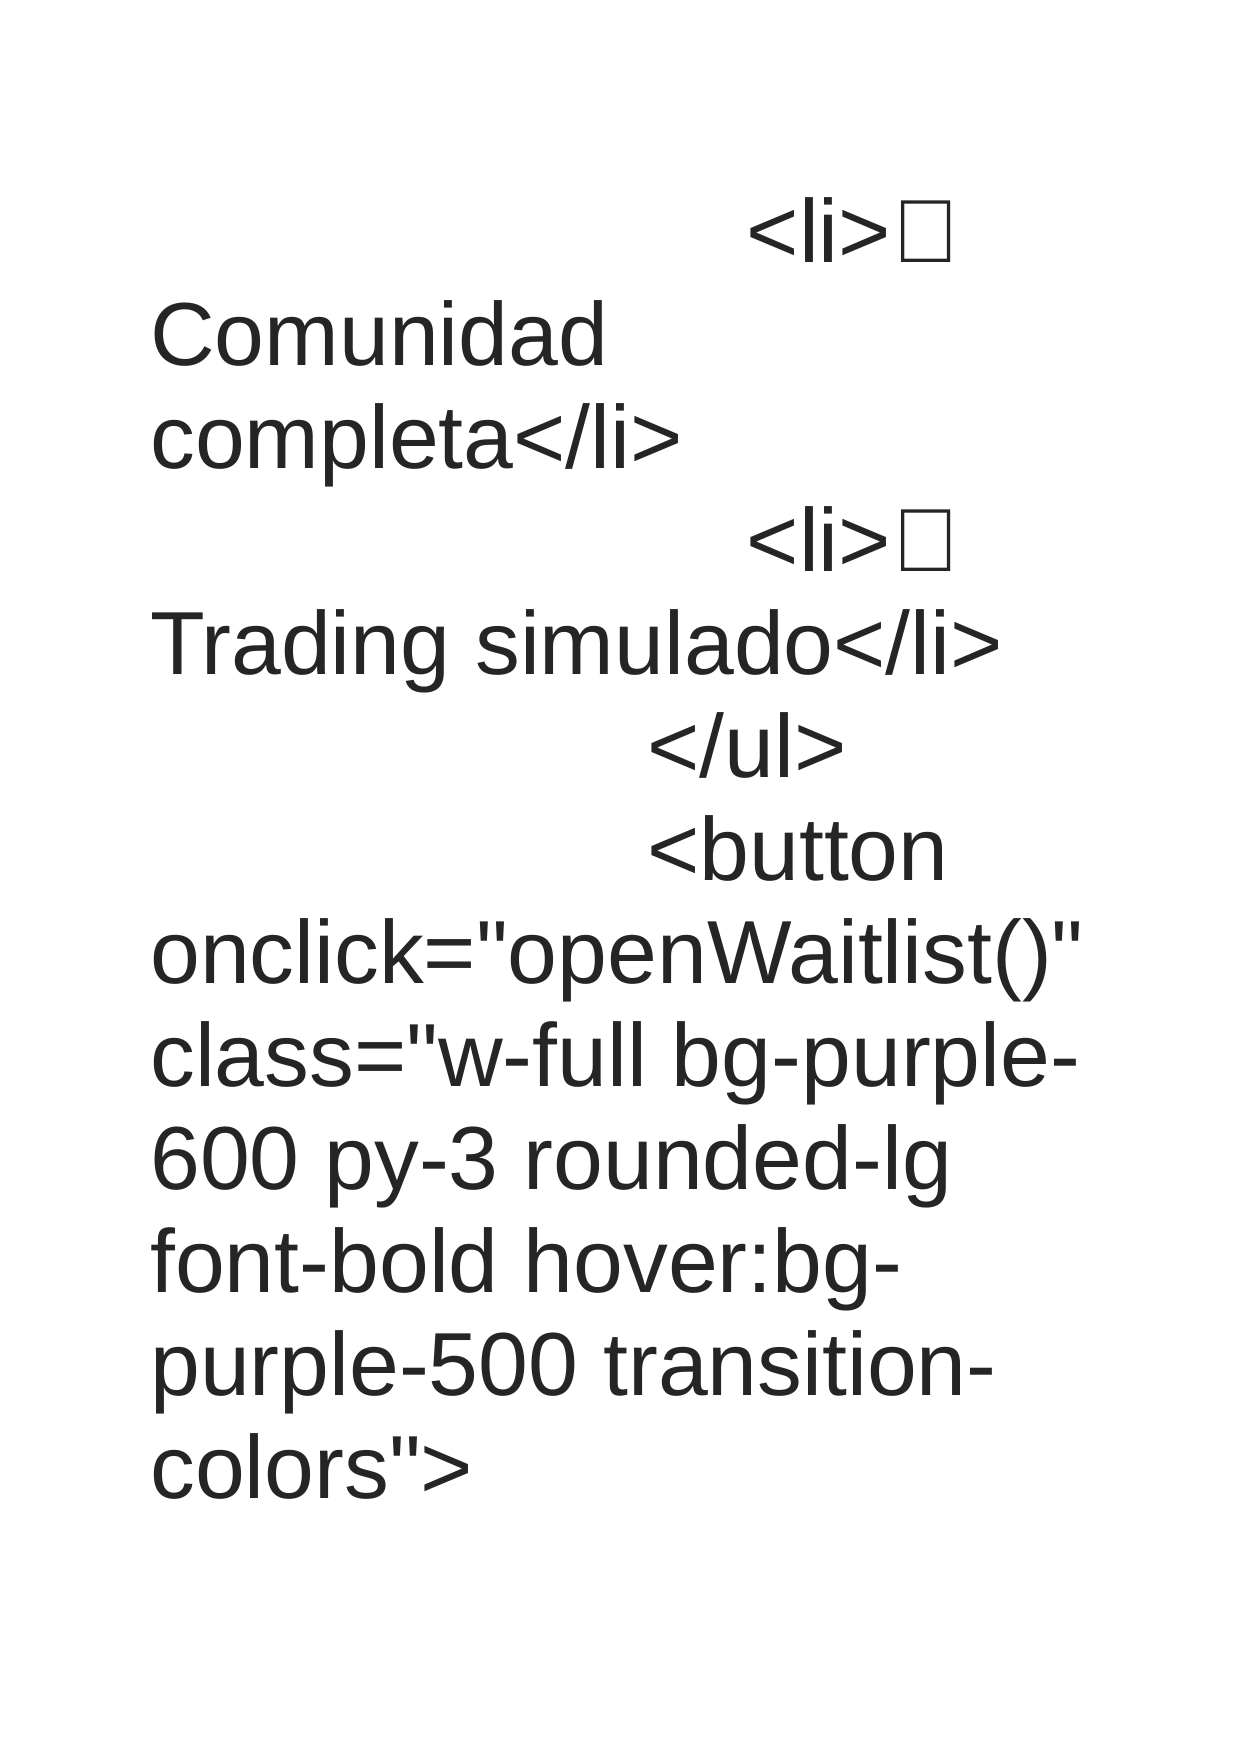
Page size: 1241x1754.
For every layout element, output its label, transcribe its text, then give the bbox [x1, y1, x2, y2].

text <li>✅ Comunidad completa</li> [150, 184, 1090, 493]
text </ul> [150, 699, 1090, 802]
text <button onclick="openWaitlist()" class="w-full bg-purple-600 py-3 rounded-lg font-bold hover:bg-purple-500 transition-colors"> [150, 802, 1090, 1523]
text <li>✅ Trading simulado</li> [150, 493, 1090, 699]
